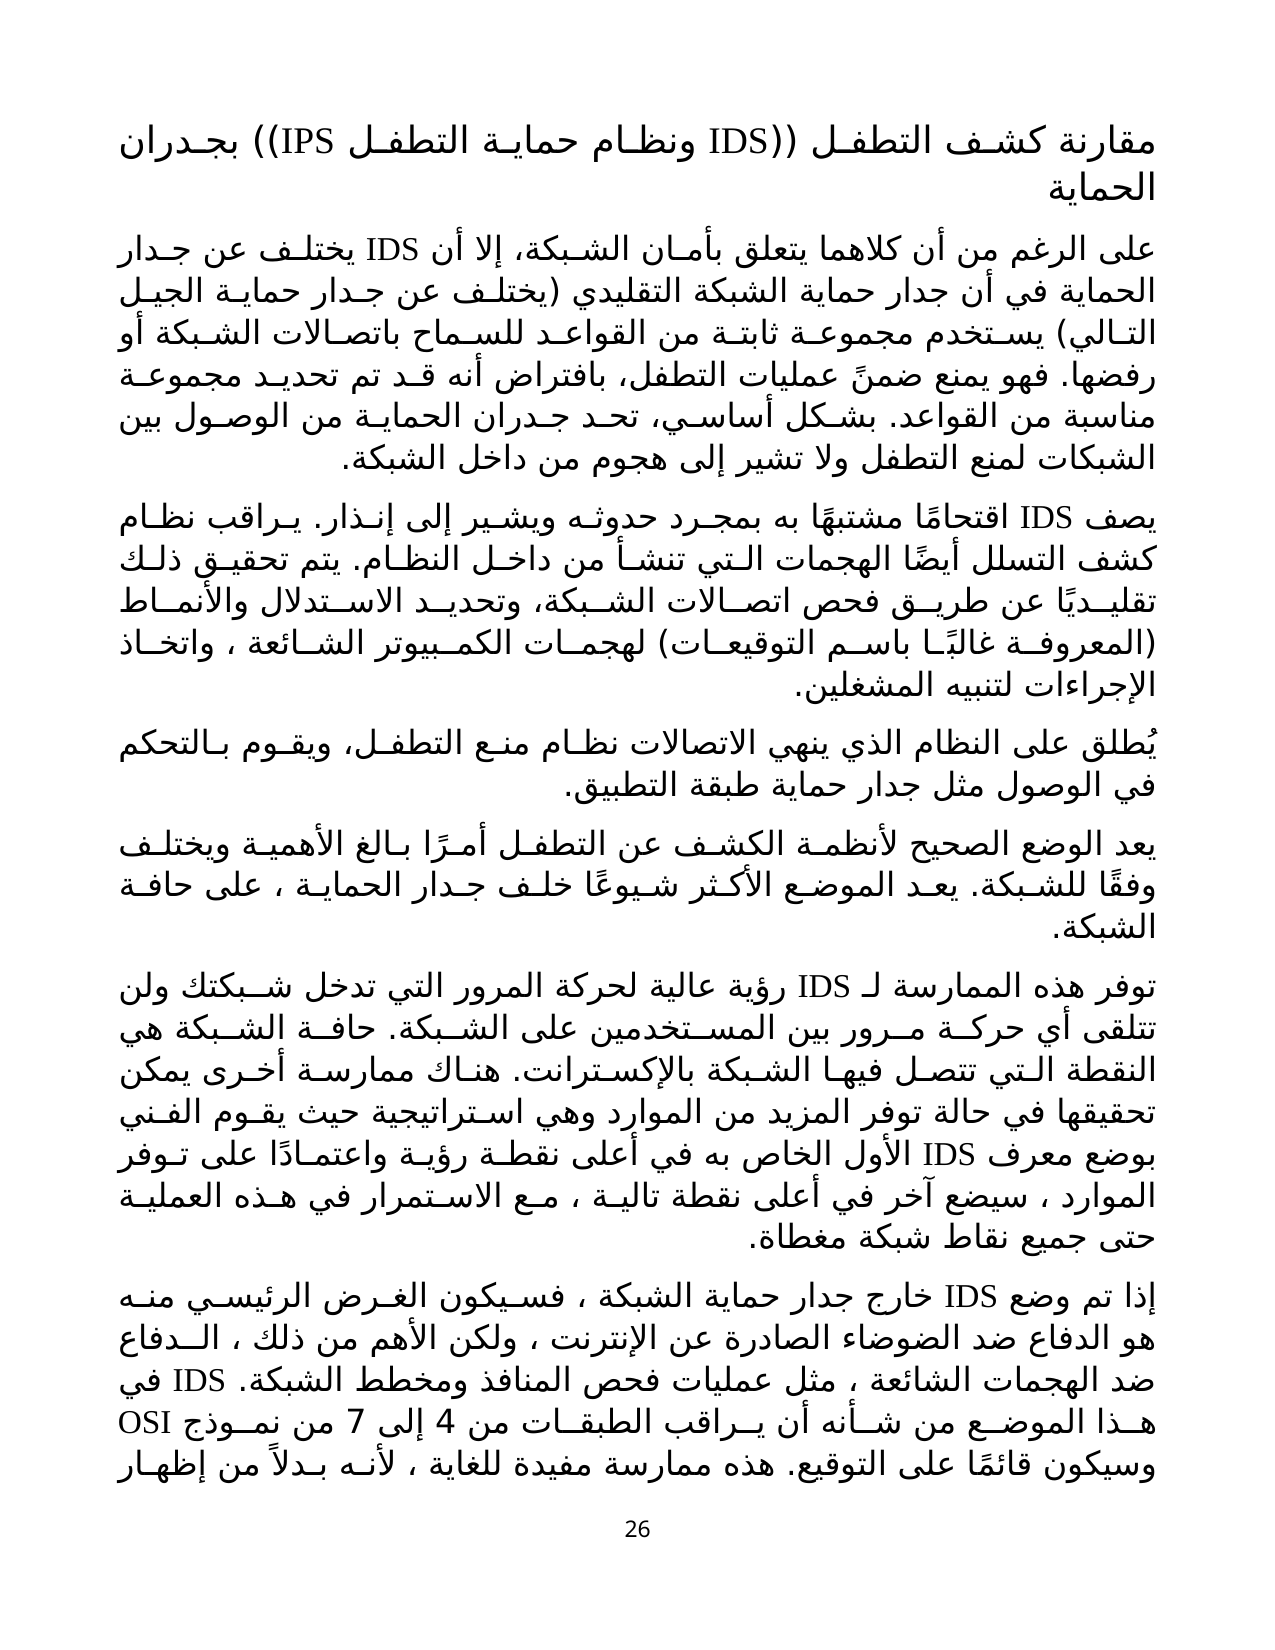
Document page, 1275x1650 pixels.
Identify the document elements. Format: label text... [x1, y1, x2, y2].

text على الرغم من أن كلاهما يتعلق بأمان الشبكة، إلا أن IDS يختلف عن جدار الحماية في أن جدار حماية الشبكة التقليدي (يختلف عن جدار حماية الجيل التالي) يستخدم مجموعة ثابتة من القواعد للسماح باتصالات الشبكة أو رفضها. فهو يمنع ضمنً عمليات التطفل، بافتراض أنه قد تم تحديد مجموعة مناسبة من القواعد. بشكل أساسي، تحد جدران الحماية من الوصول بين الشبكات لمنع التطفل ولا تشير إلى هجوم من داخل الشبكة. [118, 229, 1157, 478]
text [118, 1276, 1157, 1483]
text مقارنة كشف التطفل ((IDS ونظام حماية التطفل IPS)) بجدران الحماية [118, 118, 1157, 209]
text توفر هذه الممارسة لـ IDS رؤية عالية لحركة المرور التي تدخل شبكتك ولن تتلقى أي حركة مرور بين المستخدمين على الشبكة. حافة الشبكة هي النقطة التي تتصل فيها الشبكة بالإكسترانت. هناك ممارسة أخرى يمكن تحقيقها في حالة توفر المزيد من الموارد وهي استراتيجية حيث يقوم الفني بوضع معرف IDS الأول الخاص به في أعلى نقطة رؤية واعتمادًا على توفر الموارد ، سيضع آخر في أعلى نقطة تالية ، مع الاستمرار في هذه العملية حتى جميع نقاط شبكة مغطاة. [118, 966, 1157, 1257]
text يُطلق على النظام الذي ينهي الاتصالات نظام منع التطفل، ويقوم بالتحكم في الوصول مثل جدار حماية طبقة التطبيق. [118, 723, 1157, 804]
text يصف IDS اقتحامًا مشتبهًا به بمجرد حدوثه ويشير إلى إنذار. يراقب نظام كشف التسلل أيضًا الهجمات التي تنشأ من داخل النظام. يتم تحقيق ذلك تقليديًا عن طريق فحص اتصالات الشبكة، وتحديد الاستدلال والأنماط (المعروفة غالبًا باسم التوقيعات) لهجمات الكمبيوتر الشائعة ، واتخاذ الإجراءات لتنبيه المشغلين. [118, 497, 1157, 704]
text يعد الوضع الصحيح لأنظمة الكشف عن التطفل أمرًا بالغ الأهمية ويختلف وفقًا للشبكة. يعد الموضع الأكثر شيوعًا خلف جدار الحماية ، على حافة الشبكة. [118, 824, 1157, 947]
